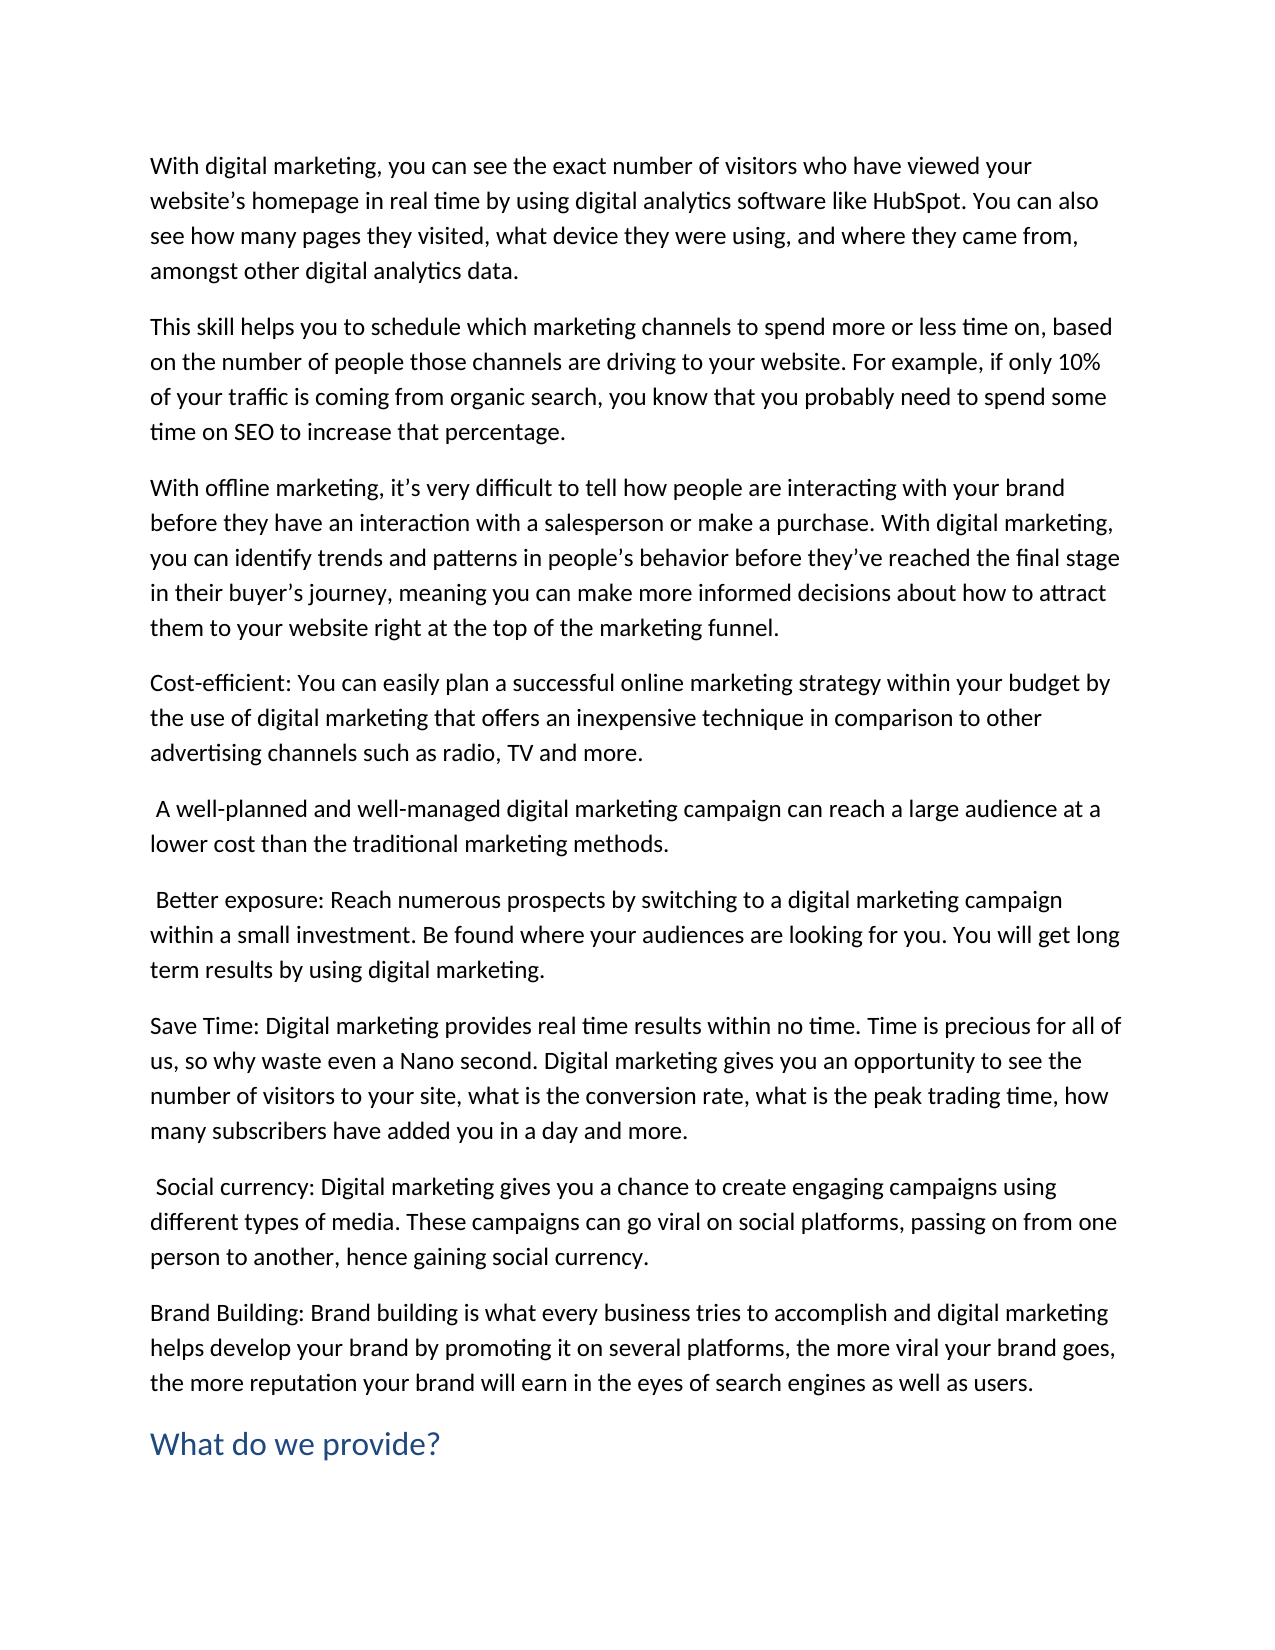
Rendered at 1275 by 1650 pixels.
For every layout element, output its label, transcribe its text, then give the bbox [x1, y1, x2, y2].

text Better exposure: Reach numerous prospects by switching to a digital marketing campaign within a small investment. Be found where your audiences are looking for you. You will get long term results by using digital marketing. [150, 884, 1125, 985]
text Social currency: Digital marketing gives you a chance to create engaging campaigns using different types of media. These campaigns can go viral on social platforms, passing on from one person to another, hence gaining social currency. [150, 1171, 1125, 1271]
text Save Time: Digital marketing provides real time results within no time. Time is precious for all of us, so why waste even a Nano second. Digital marketing gives you an opportunity to see the number of visitors to your site, what is the conversion rate, what is the peak trading time, how many subscribers have added you in a day and more. [150, 1010, 1125, 1146]
text A well-planned and well-managed digital marketing campaign can reach a large audience at a lower cost than the traditional marketing methods. [150, 793, 1125, 859]
text With digital marketing, you can see the exact number of visitors who have viewed your website’s homepage in real time by using digital analytics software like HubSpot. You can also see how many pages they visited, what device they were using, and where they came from, amongst other digital analytics data. [150, 150, 1125, 286]
text Cost-efficient: You can easily plan a successful online marketing strategy within your budget by the use of digital marketing that offers an inexpensive technique in comparison to other advertising channels such as radio, TV and more. [150, 667, 1125, 768]
text This skill helps you to schedule which marketing channels to spend more or less time on, based on the number of people those channels are driving to your website. For example, if only 10% of your traffic is coming from organic search, you know that you probably need to spend some time on SEO to increase that percentage. [150, 311, 1125, 446]
text Brand Building: Brand building is what every business tries to accomplish and digital marketing helps develop your brand by promoting it on several platforms, the more viral your brand goes, the more reputation your brand will earn in the eyes of search engines as well as users. [150, 1297, 1125, 1397]
text What do we provide? [150, 1422, 1125, 1463]
text With offline marketing, it’s very difficult to tell how people are interacting with your brand before they have an interaction with a salesperson or make a purchase. With digital marketing, you can identify trends and patterns in people’s behavior before they’ve reached the final stage in their buyer’s journey, meaning you can make more informed decisions about how to attract them to your website right at the top of the marketing funnel. [150, 472, 1125, 642]
